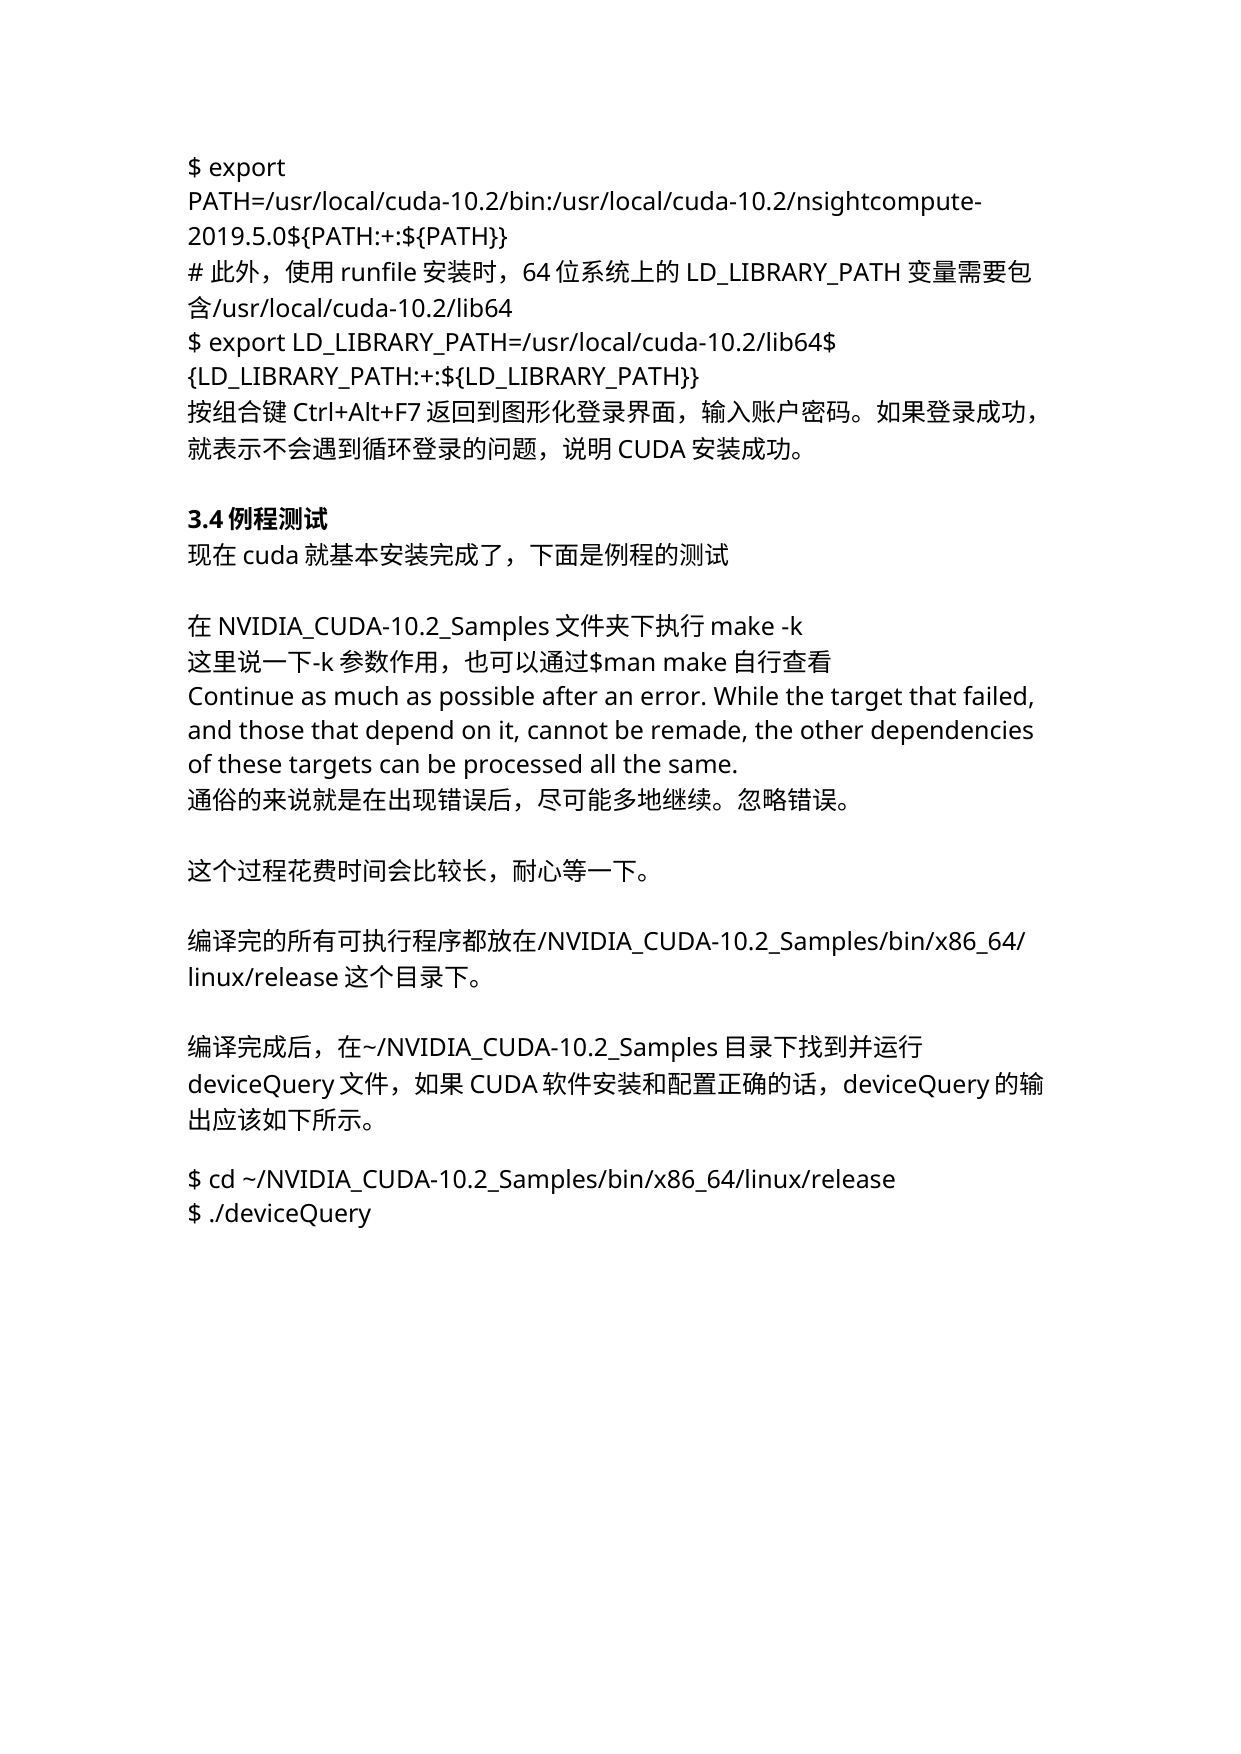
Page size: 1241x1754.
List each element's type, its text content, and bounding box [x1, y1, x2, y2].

text $ export LD_LIBRARY_PATH=/usr/local/cuda-10.2/lib64${LD_LIBRARY_PATH:+:${LD_LIBRARY_PATH}} [187, 325, 1053, 393]
text 在NVIDIA_CUDA-10.2_Samples文件夹下执行make -k [187, 606, 1053, 642]
text 现在cuda就基本安装完成了，下面是例程的测试 [187, 536, 1053, 572]
text Continue as much as possible after an error. While the target that failed, and those that depend on it, cannot be remade, the other dependencies of these targets can be processed all the same. 通俗的来说就是在出现错误后，尽可能多地继续。忽略错误。 [187, 678, 1053, 817]
text $ ./deviceQuery [187, 1196, 1053, 1230]
text 编译完成后，在~/NVIDIA_CUDA-10.2_Samples目录下找到并运行deviceQuery文件，如果CUDA软件安装和配置正确的话，deviceQuery的输出应该如下所示。 [187, 1028, 1053, 1137]
text 这个过程花费时间会比较长，耐心等一下。 [187, 851, 1053, 887]
text 这里说一下-k参数作用，也可以通过$man make自行查看 [187, 642, 1053, 678]
text # 此外，使用runfile安装时，64位系统上的LD_LIBRARY_PATH变量需要包含/usr/local/cuda-10.2/lib64 [187, 252, 1053, 325]
text $ export PATH=/usr/local/cuda-10.2/bin:/usr/local/cuda-10.2/nsightcompute-2019.5.0${PATH:+:${PATH}} [187, 150, 1053, 252]
text $ cd ~/NVIDIA_CUDA-10.2_Samples/bin/x86_64/linux/release [187, 1162, 1053, 1196]
text 3.4例程测试 [187, 499, 1053, 536]
text 按组合键Ctrl+Alt+F7返回到图形化登录界面，输入账户密码。如果登录成功，就表示不会遇到循环登录的问题，说明CUDA安装成功。 [187, 393, 1053, 465]
text 编译完的所有可执行程序都放在/NVIDIA_CUDA-10.2_Samples/bin/x86_64/linux/release这个目录下。 [187, 921, 1053, 994]
